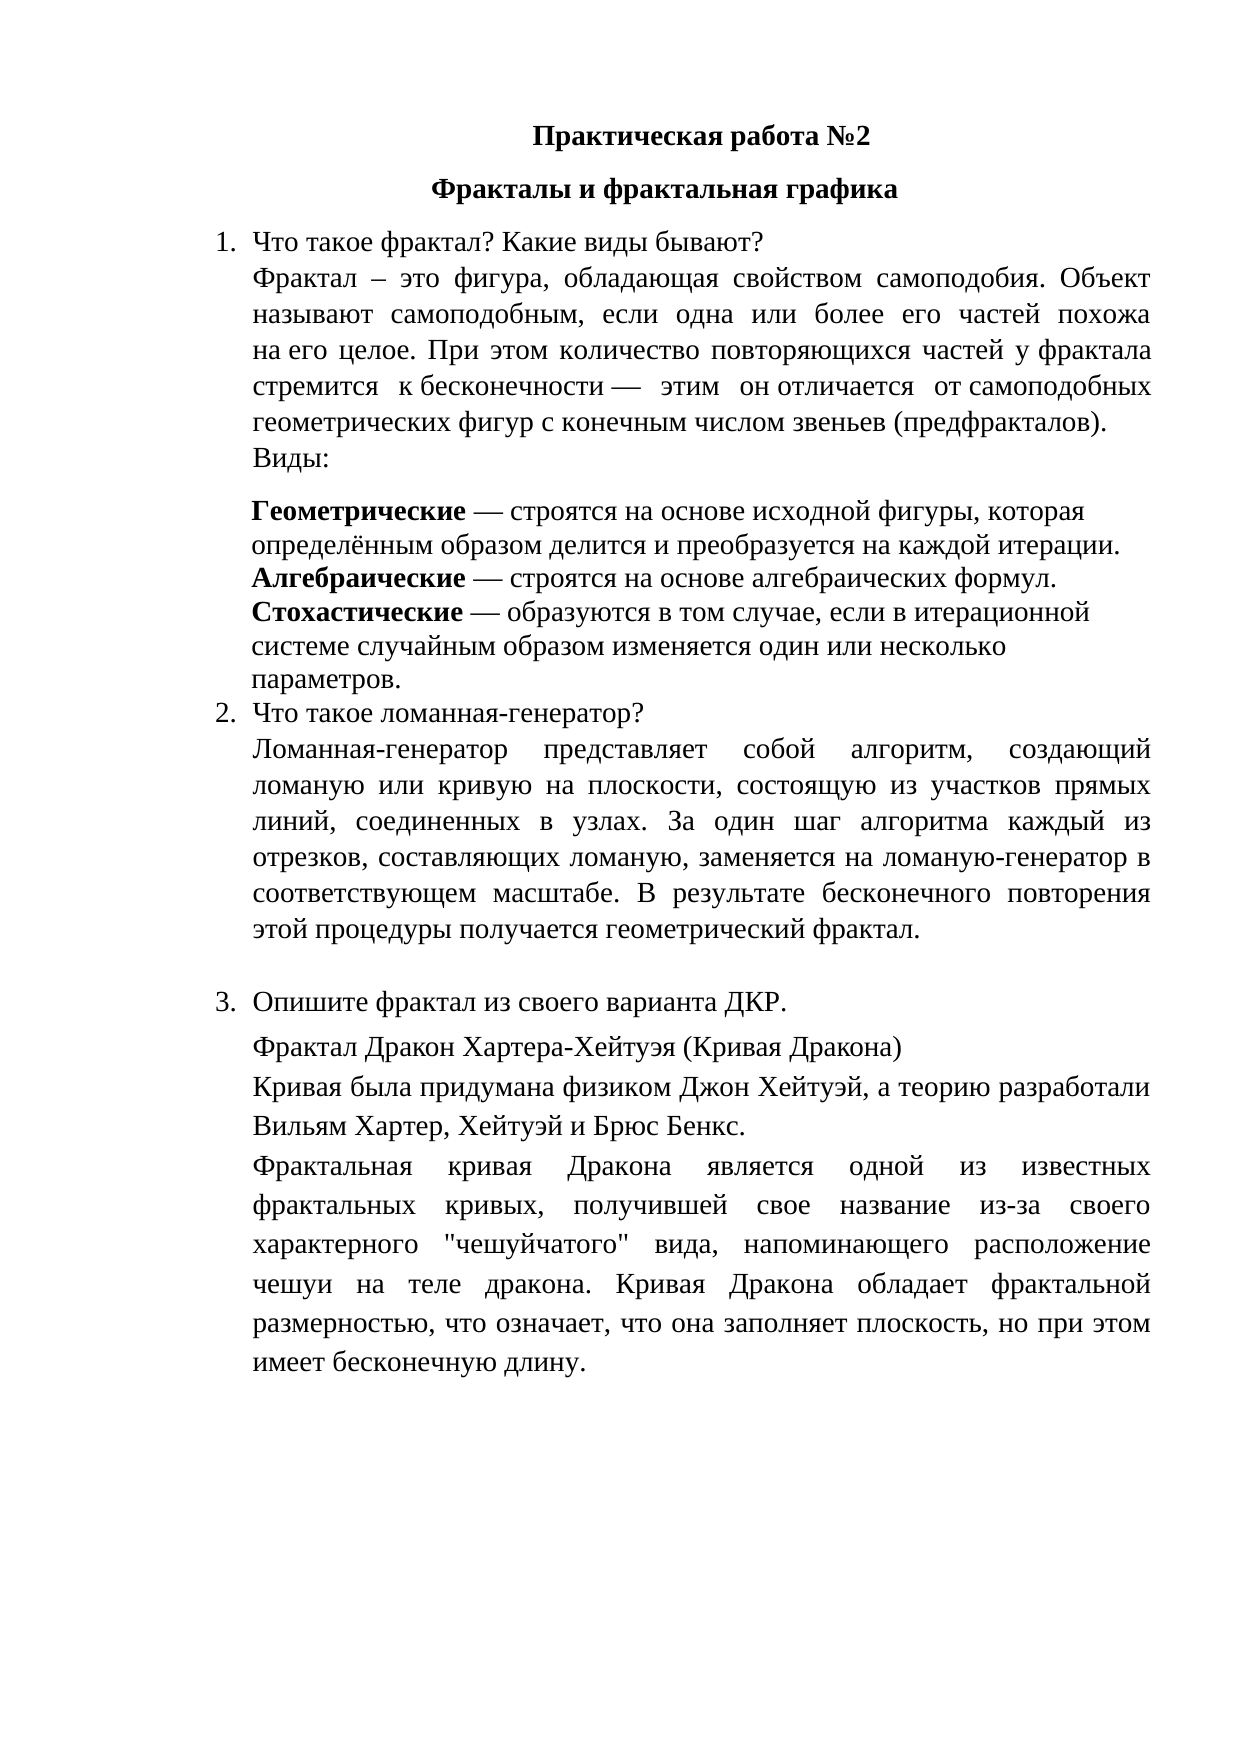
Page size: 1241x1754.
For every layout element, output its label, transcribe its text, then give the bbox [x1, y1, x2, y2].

text Практическая работа №2 [251, 118, 1152, 152]
list Что такое фрактал? Какие виды бывают? [215, 224, 1152, 257]
list Ломанная-генератор представляет собой алгоритм, создающий ломаную или кривую на плоскости, состоящую из участков прямых линий, соединенных в узлах. За один шаг алгоритма каждый из отрезков, составляющих ломаную, заменяется на ломаную-генератор в соответствующем масштабе. В результате бесконечного повторения этой процедуры получается геометрический фрактал. [252, 909, 1152, 945]
text Стохастические — образуются в том случае, если в итерационной системе случайным образом изменяется один или несколько параметров. [251, 594, 1152, 695]
list Что такое ломанная-генератор? [215, 695, 1152, 728]
list Фрактал – это фигура, обладающая свойством самоподобия. Объект называют самоподобным, если одна или более его частей похожа на его целое. При этом количество повторяющихся частей у фрактала стремится к бесконечности — этим он отличается от самоподобных геометрических фигур с конечным числом звеньев (предфракталов). [252, 260, 1152, 296]
list Фрактал – это фигура, обладающая свойством самоподобия. Объект называют самоподобным, если одна или более его частей похожа на его целое. При этом количество повторяющихся частей у фрактала стремится к бесконечности — этим он отличается от самоподобных геометрических фигур с конечным числом звеньев (предфракталов). [252, 366, 1152, 438]
list Фрактальная кривая Дракона является одной из известных фрактальных кривых, получившей свое название из-за своего характерного "чешуйчатого" вида, напоминающего расположение чешуи на теле дракона. Кривая Дракона обладает фрактальной размерностью, что означает, что она заполняет плоскость, но при этом имеет бесконечную длину. [252, 1142, 1152, 1378]
list Фрактал Дракон Хартера-Хейтуэя (Кривая Дракона) [252, 1020, 1152, 1063]
text Фракталы и фрактальная графика [177, 171, 1152, 204]
list Опишите фрактал из своего варианта ДКР. [215, 984, 1152, 1017]
list Кривая была придумана физиком Джон Хейтуэй, а теорию разработали Вильям Хартер, Хейтуэй и Брюс Бенкс. [252, 1063, 1152, 1142]
text Алгебраические — строятся на основе алгебраических формул. [251, 561, 1152, 594]
text Геометрические — строятся на основе исходной фигуры, которая определённым образом делится и преобразуется на каждой итерации. [251, 493, 1152, 561]
list Ломанная-генератор представляет собой алгоритм, создающий ломаную или кривую на плоскости, состоящую из участков прямых линий, соединенных в узлах. За один шаг алгоритма каждый из отрезков, составляющих ломаную, заменяется на ломаную-генератор в соответствующем масштабе. В результате бесконечного повторения этой процедуры получается геометрический фрактал. [252, 731, 1152, 839]
list Виды: [252, 441, 1152, 474]
